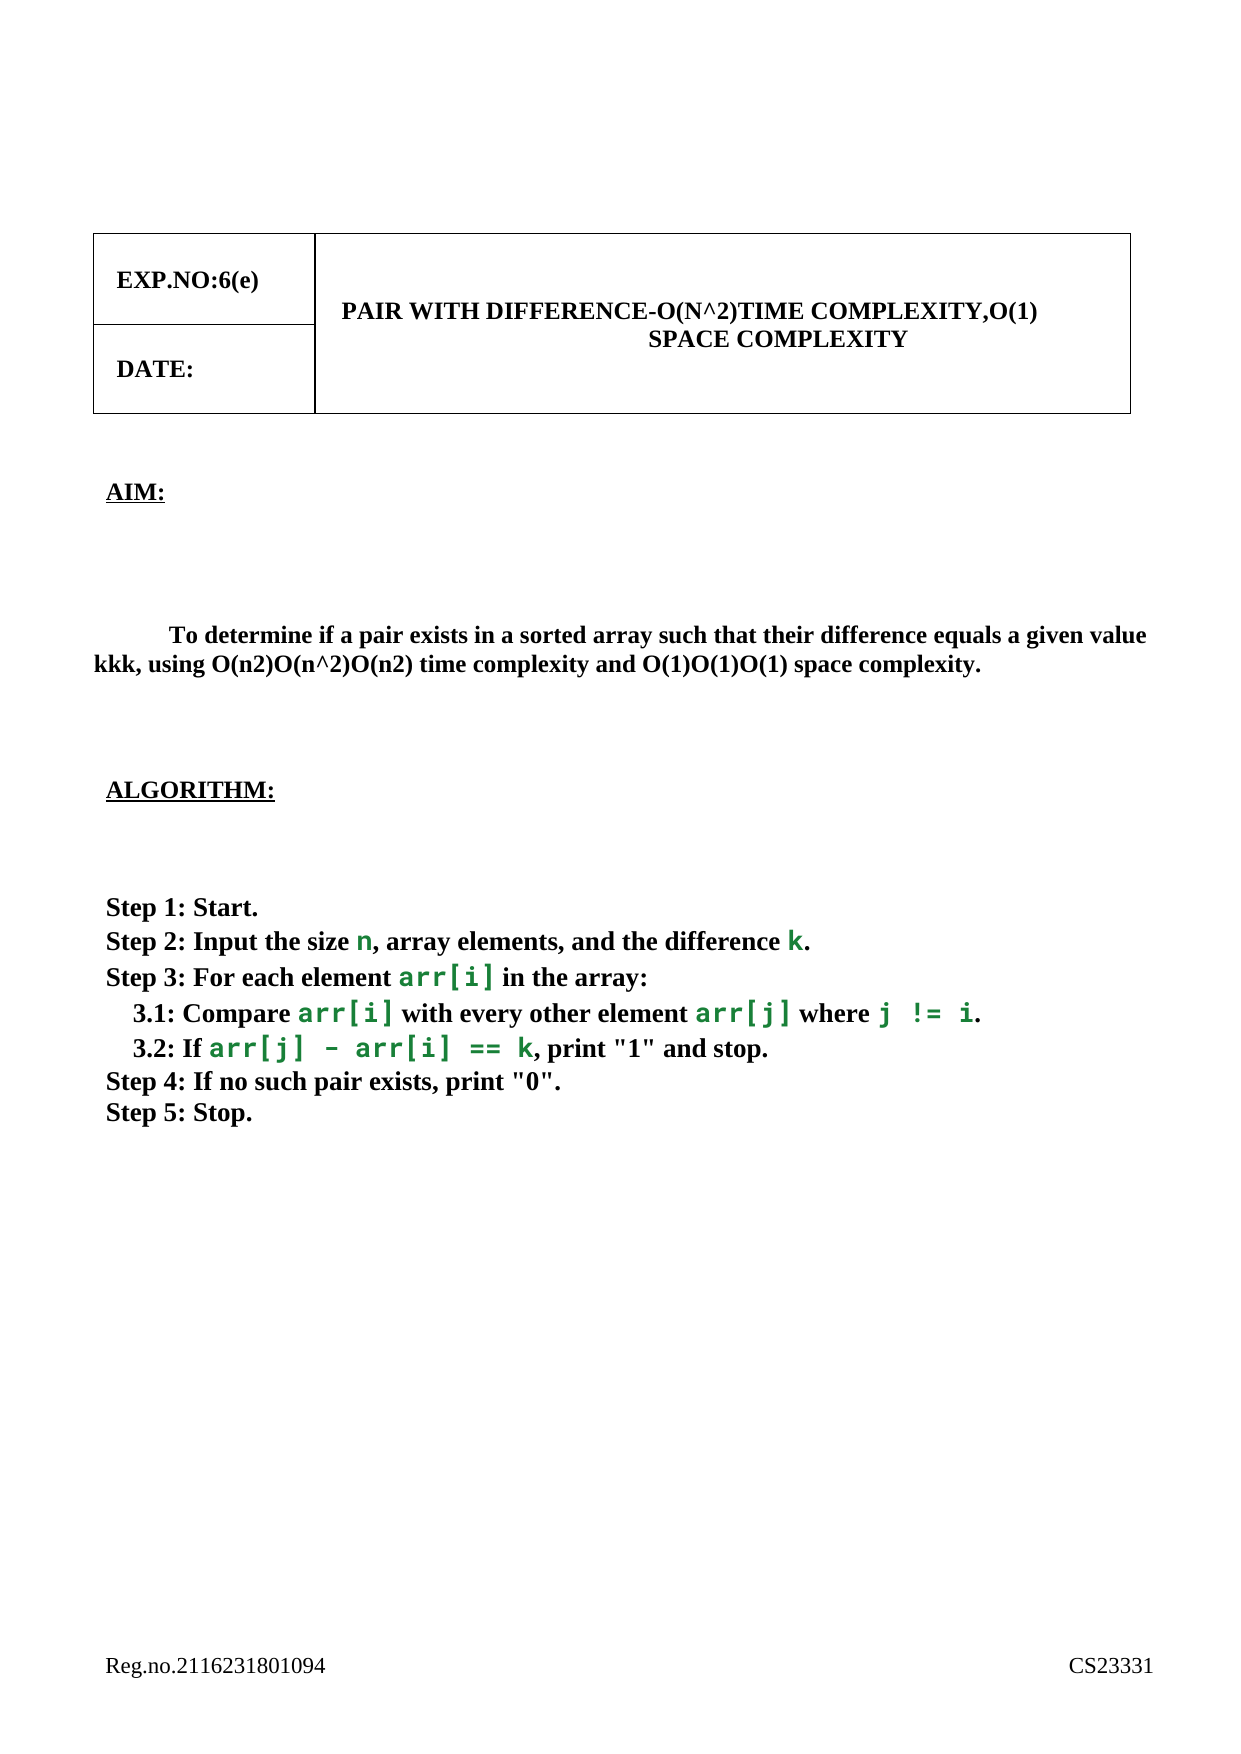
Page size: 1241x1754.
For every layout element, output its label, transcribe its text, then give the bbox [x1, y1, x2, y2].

text To determine if a pair exists in a sorted array such that their difference equals a given value kkk, using O(n2)O(n^2)O(n2) time complexity and O(1)O(1)O(1) space complexity. [94, 621, 1155, 678]
text Step 3: For each element arr[i] in the array: [106, 958, 1155, 993]
text Step 4: If no such pair exists, print "0". [106, 1065, 1155, 1096]
text 3.2: If arr[j] - arr[i] == k, print "1" and stop. [106, 1029, 1155, 1065]
text Step 5: Stop. [106, 1096, 1155, 1128]
table_cell DATE: [94, 325, 314, 413]
text ALGORITHM: [106, 775, 1155, 804]
text Step 1: Start. [106, 891, 1155, 922]
table_header PAIR WITH DIFFERENCE-O(N^2)TIME COMPLEXITY,O(1) SPACE COMPLEXITY [316, 234, 1130, 413]
text AIM: [106, 477, 1155, 506]
text 3.1: Compare arr[i] with every other element arr[j] where j != i. [106, 993, 1155, 1029]
text Step 2: Input the size n, array elements, and the difference k. [106, 922, 1155, 958]
table_header EXP.NO:6(e) [94, 234, 314, 323]
